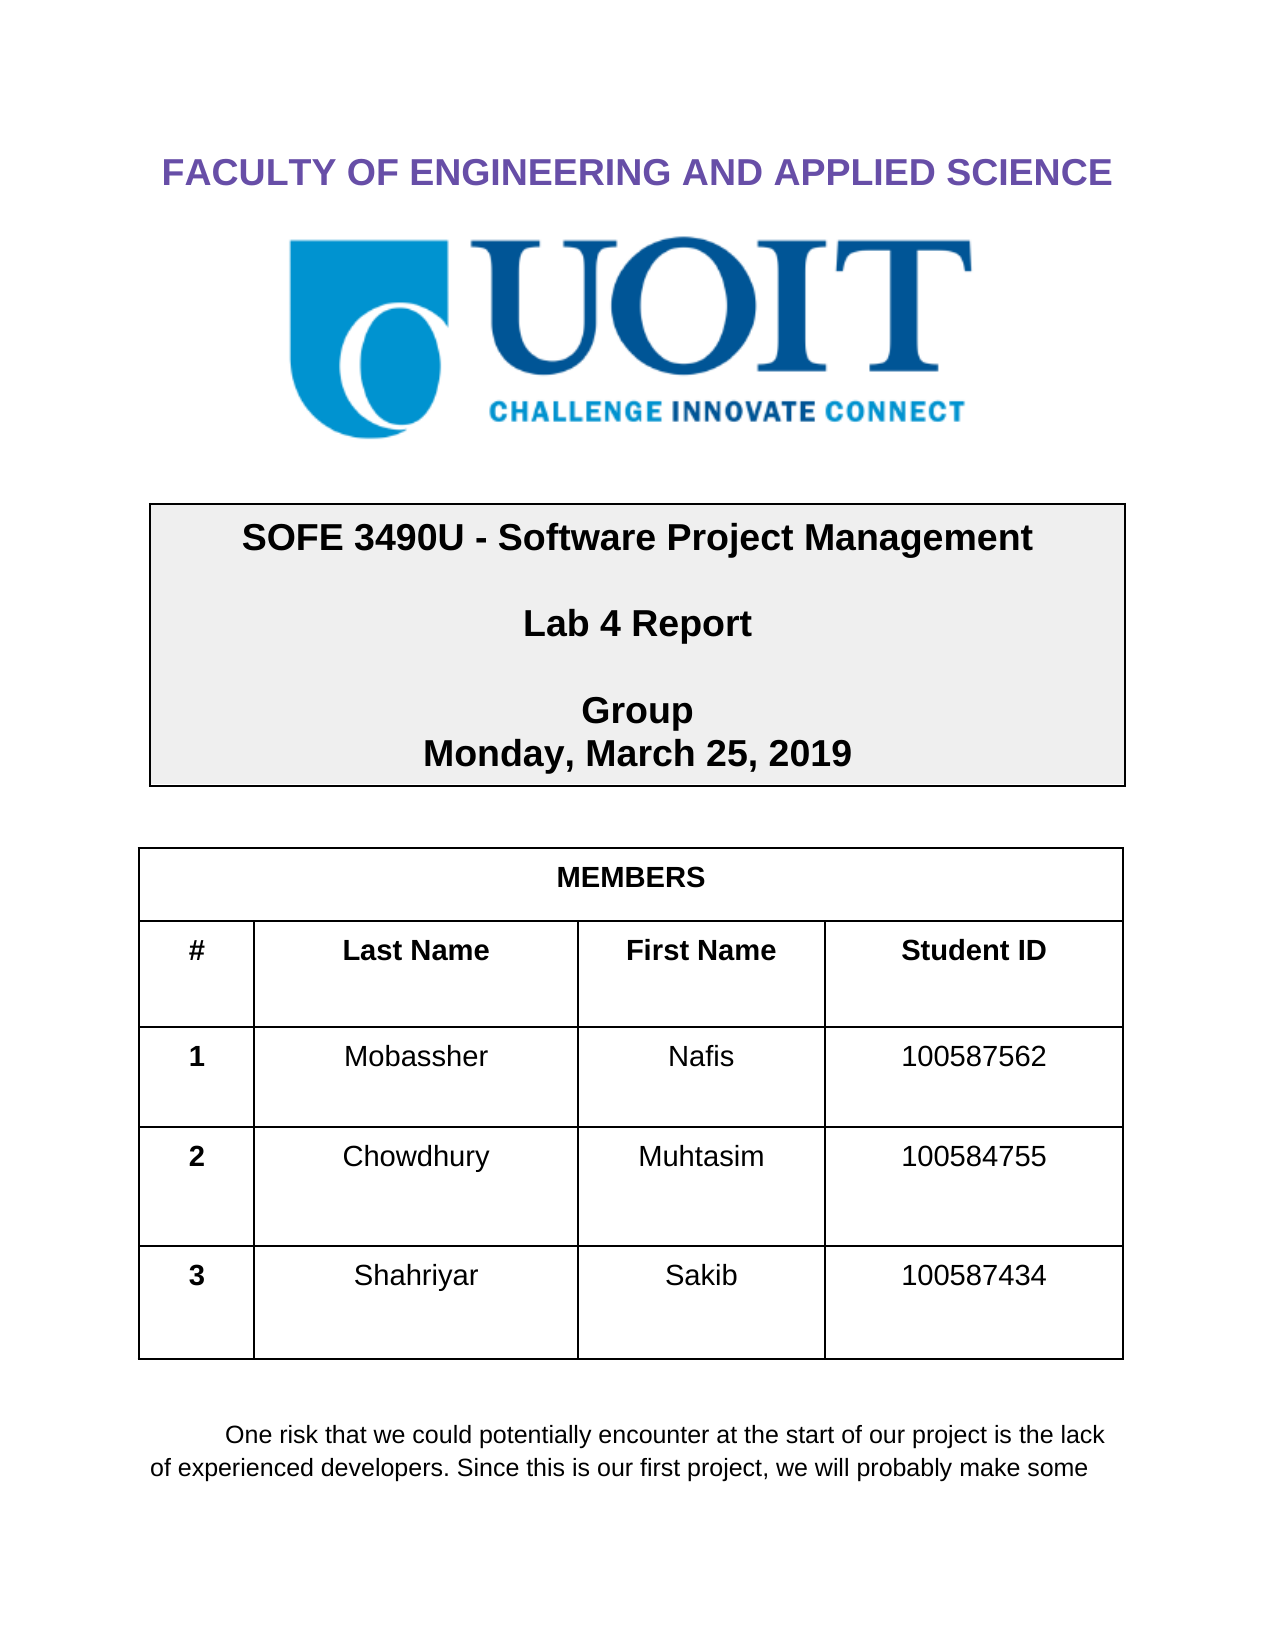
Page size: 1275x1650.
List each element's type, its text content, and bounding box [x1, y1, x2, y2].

table_cell 2 [140, 1128, 253, 1245]
table_cell Mobassher [255, 1028, 577, 1126]
table_cell Student ID [826, 922, 1122, 1026]
table_cell Last Name [255, 922, 577, 1026]
table_cell # [140, 922, 253, 1026]
table_cell First Name [579, 922, 824, 1026]
table_cell Nafis [579, 1028, 824, 1126]
picture [266, 229, 1009, 469]
table_cell Muhtasim [579, 1128, 824, 1245]
table_cell Sakib [579, 1247, 824, 1357]
table_cell 3 [140, 1247, 253, 1357]
table_header SOFE 3490U - Software Project Management Lab 4 Report Group Monday, March 25, 2019 [151, 505, 1124, 784]
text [150, 1420, 1125, 1482]
table_cell 1 [140, 1028, 253, 1126]
table_cell Shahriyar [255, 1247, 577, 1357]
table_cell 100584755 [826, 1128, 1122, 1245]
table_header MEMBERS [140, 849, 1122, 920]
table_cell 100587562 [826, 1028, 1122, 1126]
table_cell 100587434 [826, 1247, 1122, 1357]
text FACULTY OF ENGINEERING AND APPLIED SCIENCE [150, 150, 1125, 193]
table_cell Chowdhury [255, 1128, 577, 1245]
